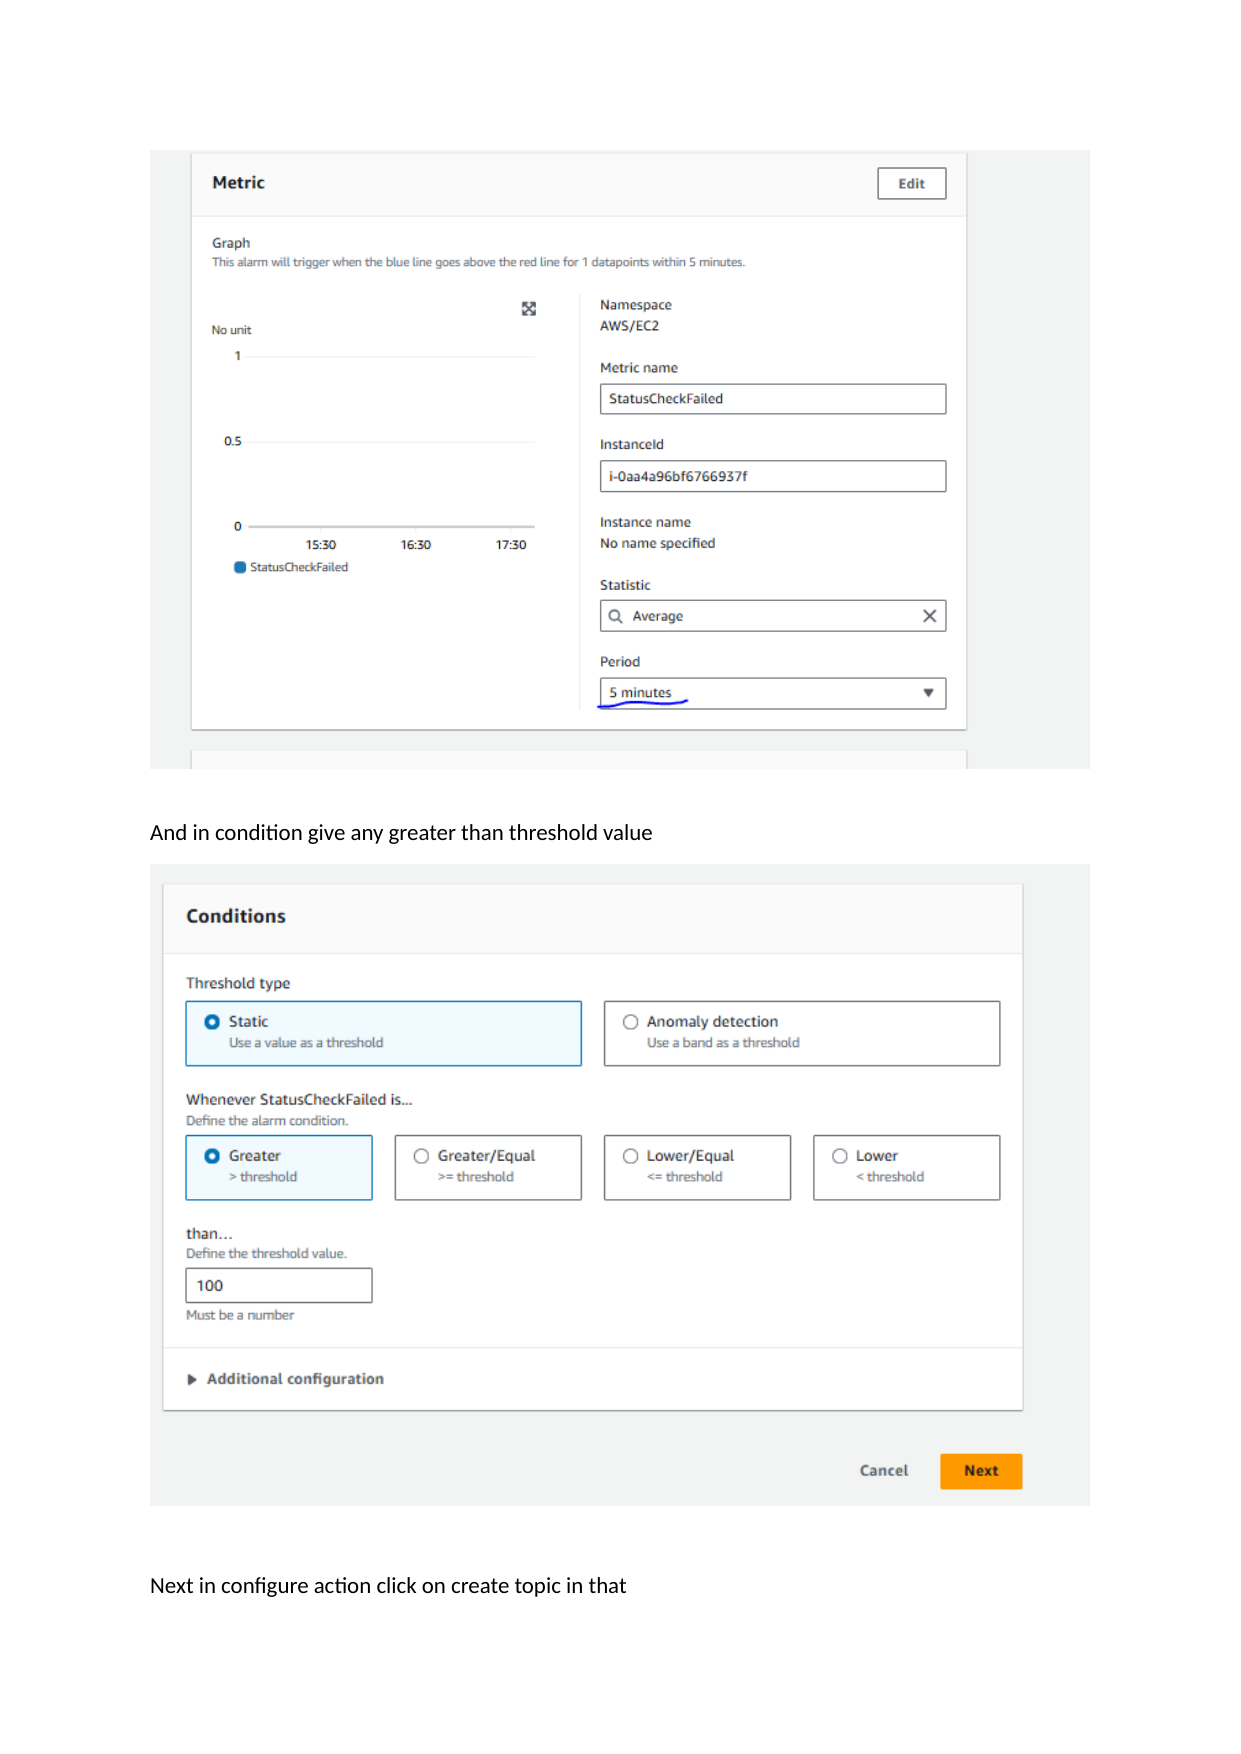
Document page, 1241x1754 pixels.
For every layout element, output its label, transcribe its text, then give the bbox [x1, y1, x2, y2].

picture [150, 864, 1091, 1506]
text Next in configure action click on create topic in that [150, 1571, 1090, 1599]
picture [150, 150, 1091, 769]
text And in condition give any greater than threshold value [150, 818, 1090, 846]
